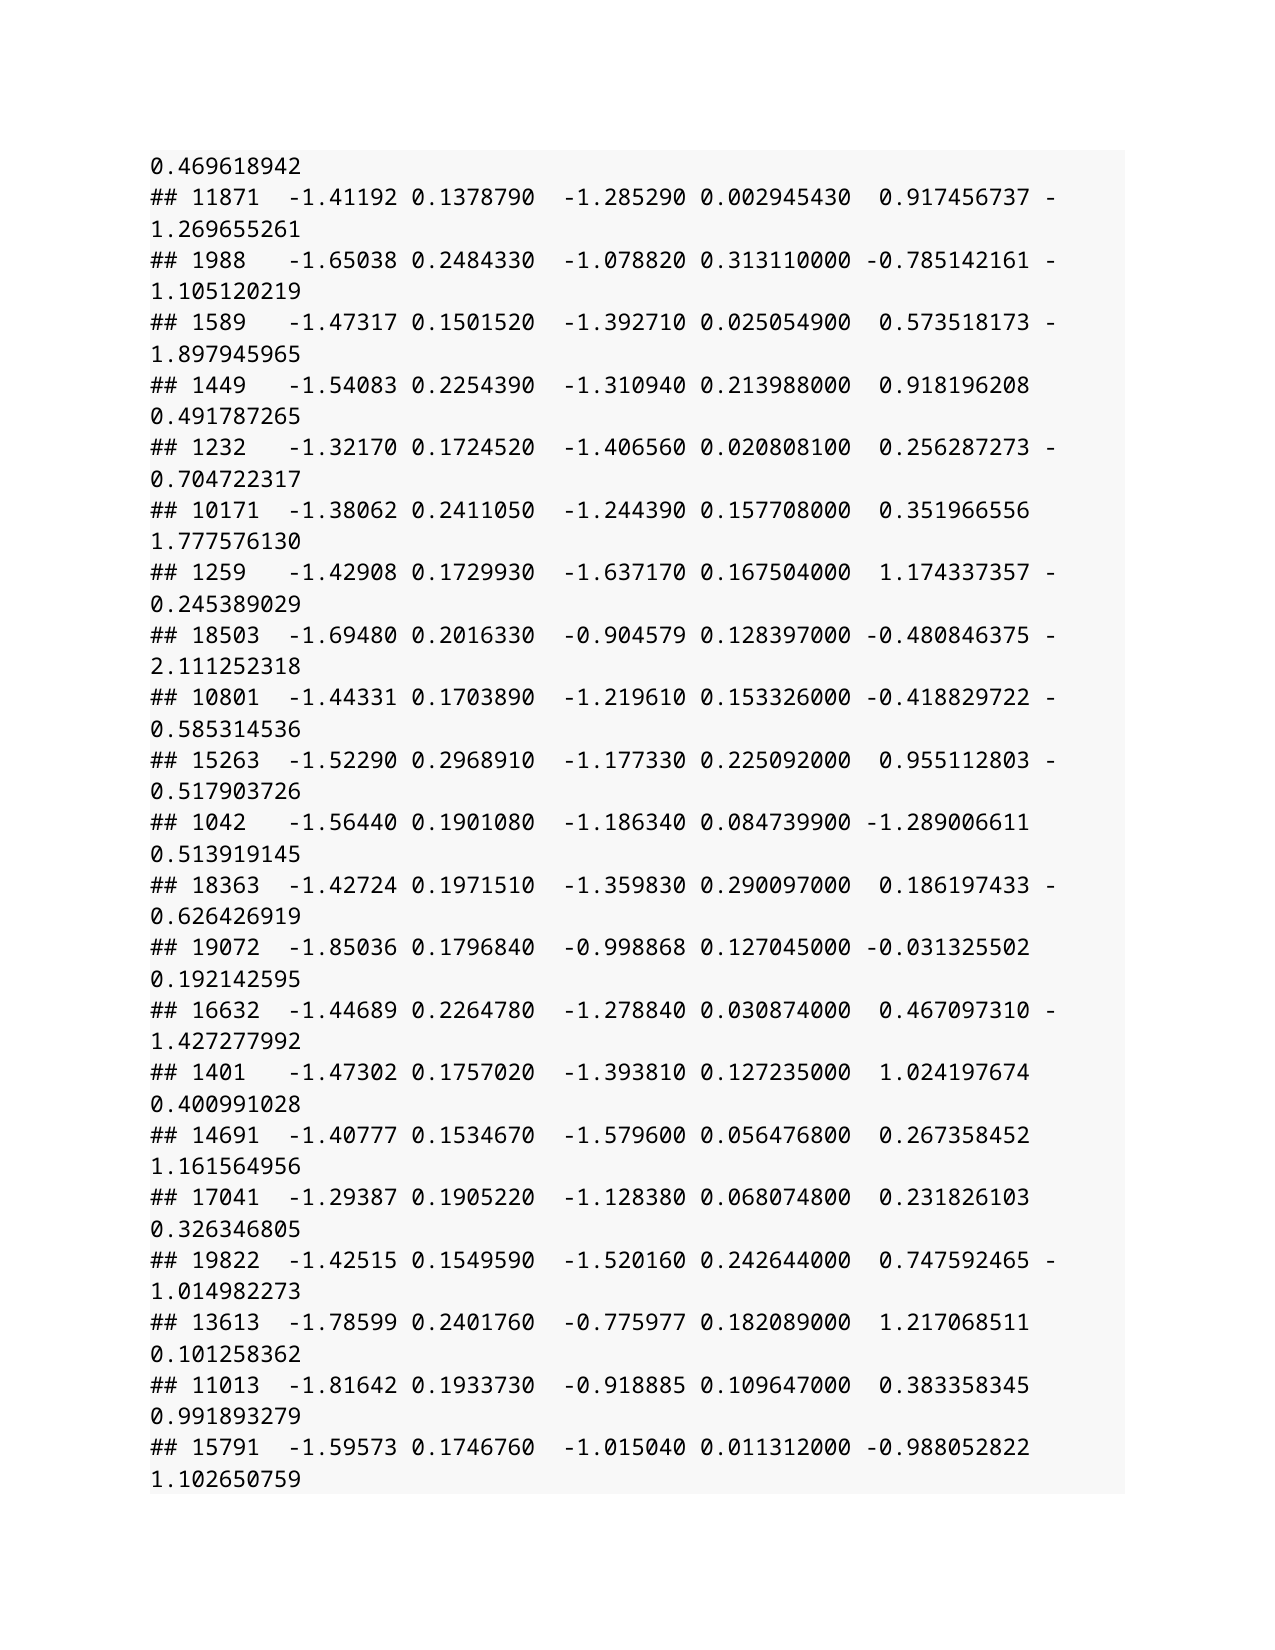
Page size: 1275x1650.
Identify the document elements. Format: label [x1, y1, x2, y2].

text [150, 150, 1125, 1494]
